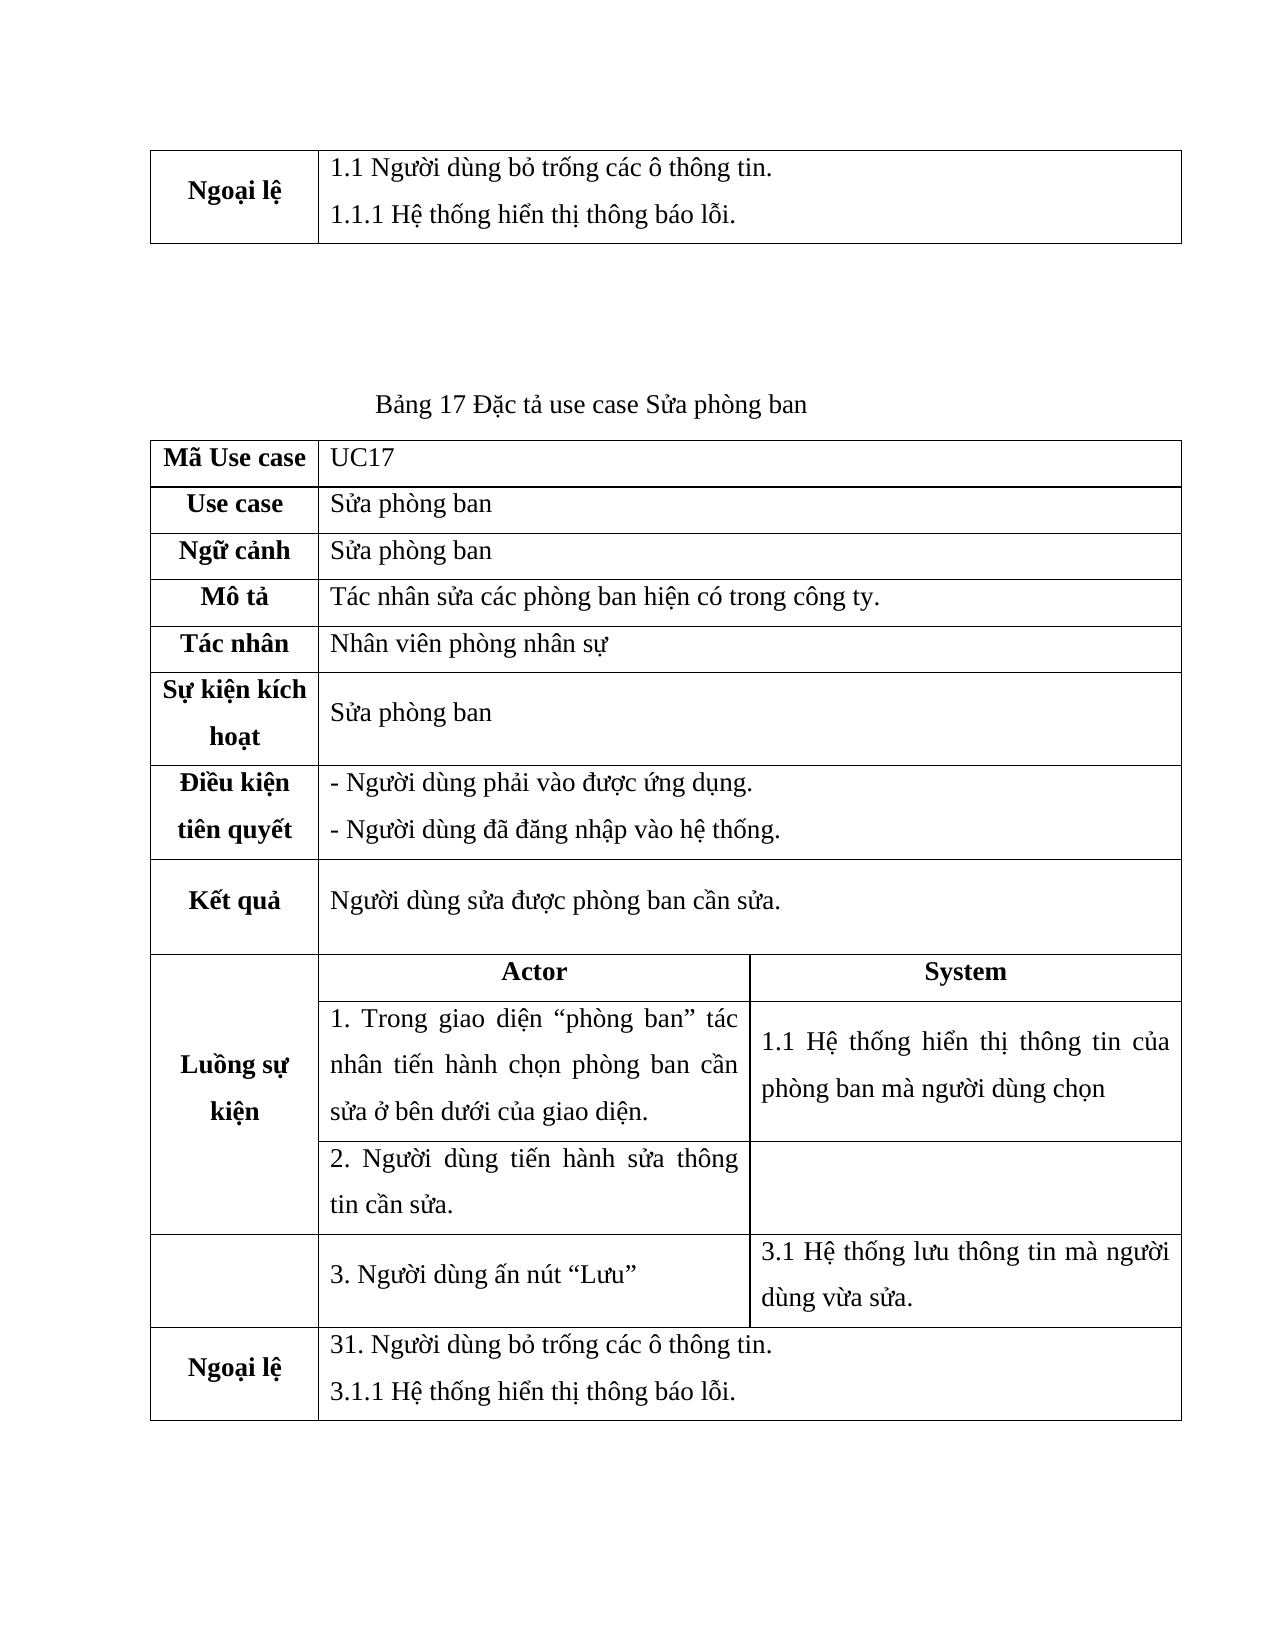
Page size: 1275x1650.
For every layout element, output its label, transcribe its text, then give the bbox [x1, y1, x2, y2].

table_cell [151, 1235, 318, 1327]
table_cell 3.1 Hệ thống lưu thông tin mà người dùng vừa sửa. [751, 1235, 1181, 1327]
table_cell 3. Người dùng ấn nút “Lưu” [319, 1235, 749, 1327]
table_cell 1.1 Hệ thống hiển thị thông tin của phòng ban mà người dùng chọn [751, 1002, 1181, 1141]
table_cell Ngoại lệ [151, 1328, 318, 1420]
table_cell Sửa phòng ban [319, 488, 1181, 533]
table_cell 2. Người dùng tiến hành sửa thông tin cần sửa. [319, 1142, 749, 1234]
table_cell Người dùng bỏ trống các ô thông tin. 1.1.1 Hệ thống hiển thị thông báo lỗi. [319, 151, 1181, 243]
table_cell Actor [319, 955, 749, 1001]
table_cell System [751, 955, 1181, 1001]
table_cell [751, 1142, 1181, 1234]
table_cell Luồng sự kiện [151, 955, 318, 1234]
table_cell Ngoại lệ [151, 151, 318, 243]
table_header UC17 [319, 441, 1181, 486]
table_header Mã Use case [151, 441, 318, 486]
table_cell Ngữ cảnh [151, 534, 318, 579]
table_cell Kết quả [151, 860, 318, 954]
table_cell Tác nhân [151, 627, 318, 672]
table_cell Tác nhân sửa các phòng ban hiện có trong công ty. [319, 580, 1181, 626]
table_cell Điều kiện tiên quyết [151, 766, 318, 858]
table_cell 1. Trong giao diện “phòng ban” tác nhân tiến hành chọn phòng ban cần sửa ở bên dưới của giao diện. [319, 1002, 749, 1141]
table_cell Sửa phòng ban [319, 673, 1181, 765]
table_cell - Người dùng phải vào được ứng dụng. - Người dùng đã đăng nhập vào hệ thống. [319, 766, 1181, 858]
table_cell Người dùng sửa được phòng ban cần sửa. [319, 860, 1181, 954]
table_cell Sửa phòng ban [319, 534, 1181, 579]
text Bảng 17 Đặc tả use case Sửa phòng ban [150, 388, 1125, 419]
table_cell Mô tả [151, 580, 318, 626]
table_cell Nhân viên phòng nhân sự [319, 627, 1181, 672]
table_cell 31. Người dùng bỏ trống các ô thông tin. 3.1.1 Hệ thống hiển thị thông báo lỗi. [319, 1328, 1181, 1420]
table_cell Sự kiện kích hoạt [151, 673, 318, 765]
table_cell Use case [151, 488, 318, 533]
